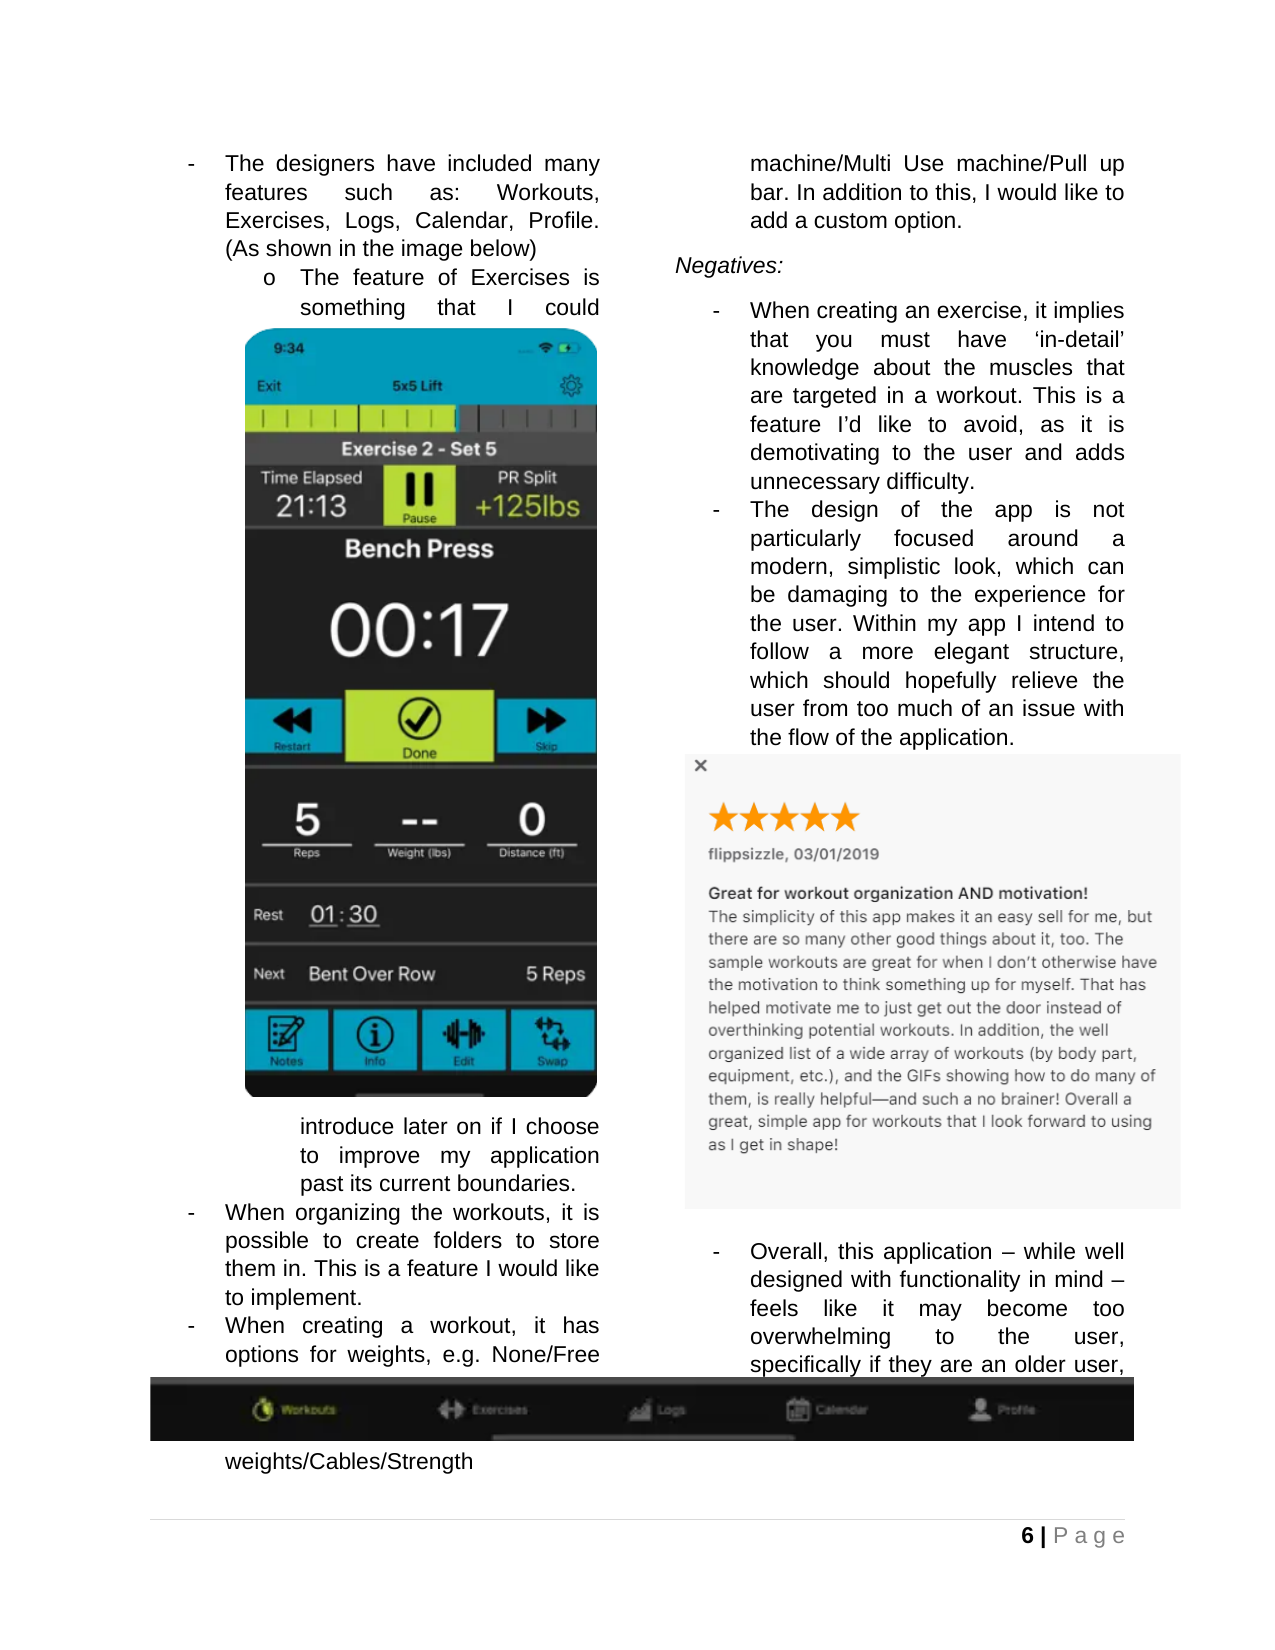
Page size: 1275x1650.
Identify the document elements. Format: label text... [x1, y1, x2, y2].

list The design of the app is not particularly focused around a modern, simplistic look, which can be damaging to the experience for the user. Within my app I intend to follow a more elegant structure, which should hopefully relieve the user from too much of an issue with the flow of the application. [712, 394, 1125, 652]
list When organizing the workouts, it is possible to create folders to store them in. This is a feature I would like to implement. [187, 1198, 600, 1310]
picture [243, 327, 597, 1094]
list When creating a workout, it has options for weights, e.g. None/Free weights/Cables/Strength machine/Multi Use machine/Pull up bar. In addition to this, I would like to add a custom option. [187, 1312, 600, 1481]
picture [683, 645, 1270, 1323]
list The designers have included many features such as: Workouts, Exercises, Logs, Calendar, Profile. (As shown in the image below) [187, 150, 600, 262]
list Overall, this application – while well designed with functionality in mind – feels like it may become too overwhelming to the user, specifically if they are an older user, such as may be the case for a client of the personal trainer. [712, 1153, 1125, 1435]
text Negatives: [675, 150, 1125, 176]
list When creating an exercise, it implies that you must have ‘in-detail’ knowledge about the muscles that are targeted in a workout. This is a feature I’d like to avoid, as it is demotivating to the user and adds unnecessary difficulty. [712, 195, 1125, 392]
